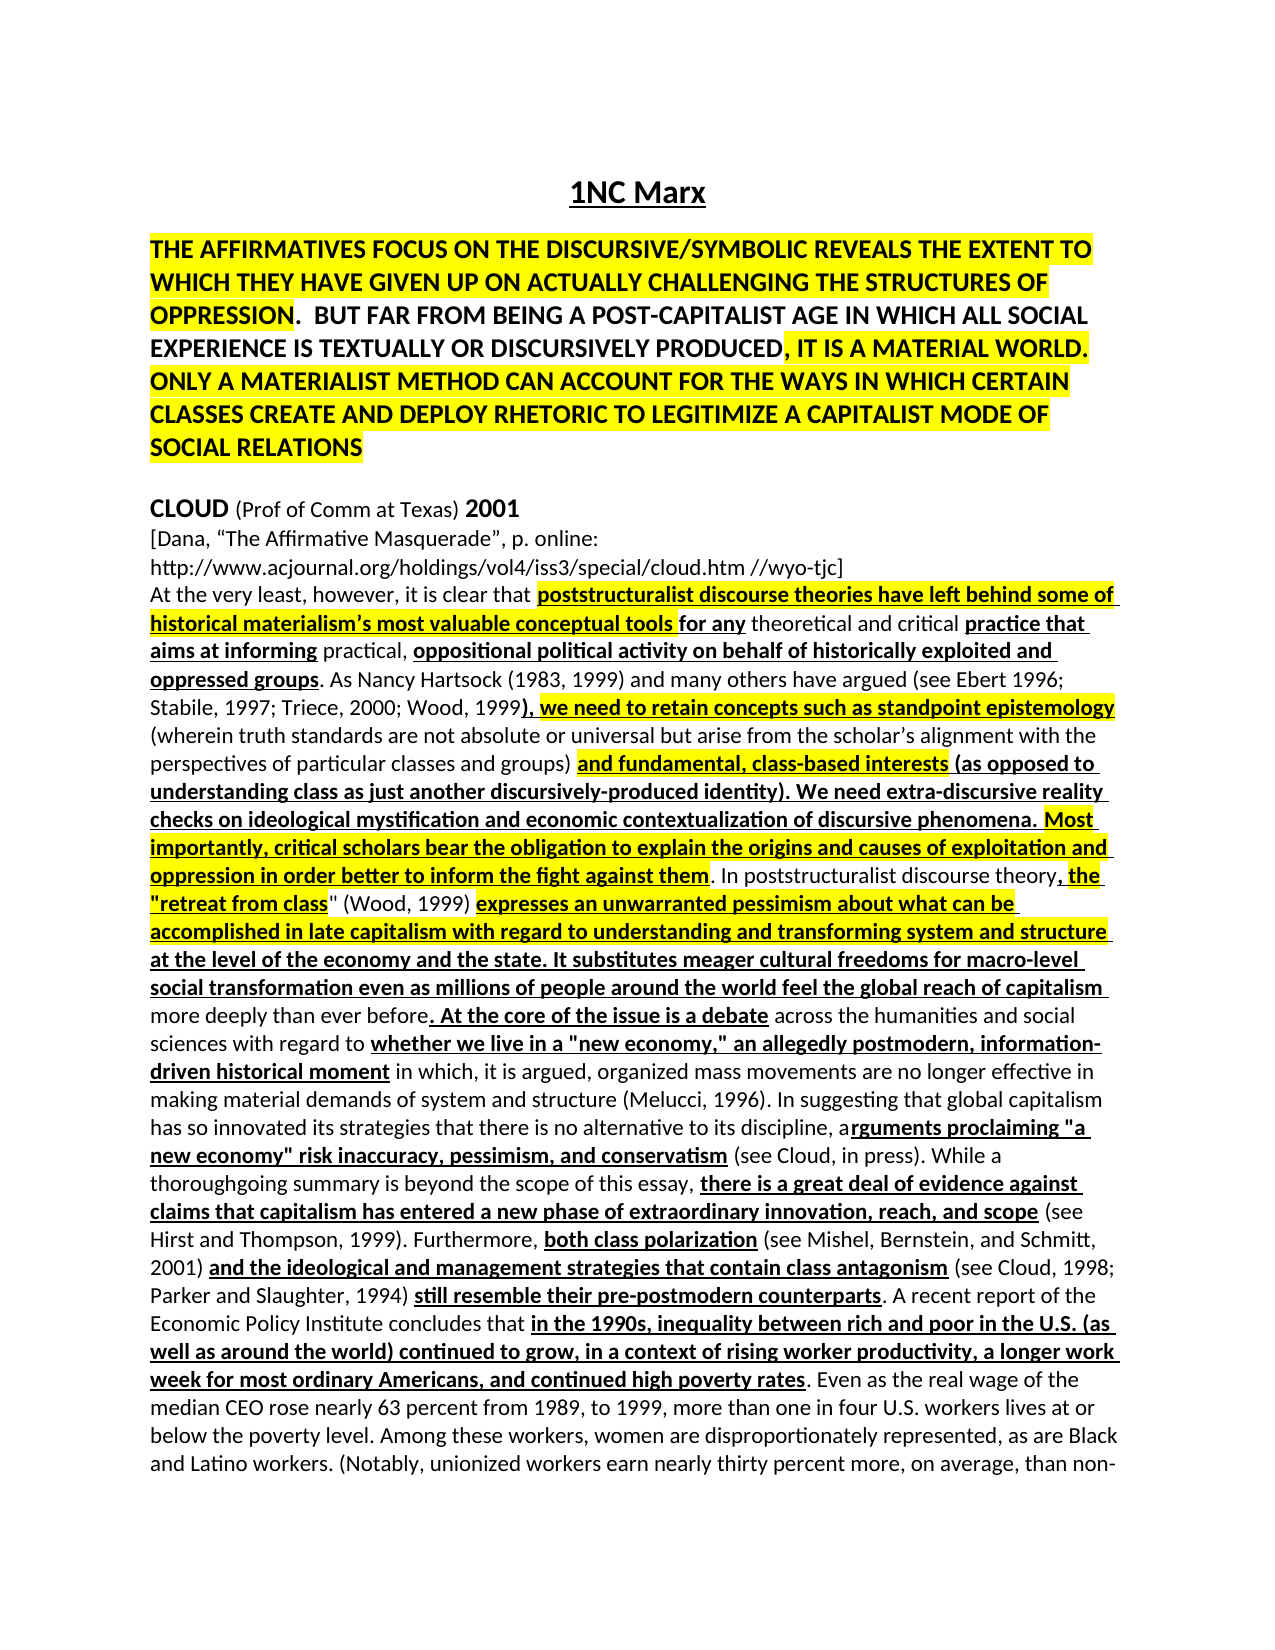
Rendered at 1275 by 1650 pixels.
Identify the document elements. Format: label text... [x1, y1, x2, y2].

text [Dana, “The Affirmative Masquerade”, p. online: http://www.acjournal.org/holdings/vol4/iss3/special/cloud.htm //wyo-tjc] [150, 524, 1125, 581]
subtitle THE AFFIRMATIVES FOCUS ON THE DISCURSIVE/SYMBOLIC REVEALS THE EXTENT TO WHICH THEY HAVE GIVEN UP ON ACTUALLY CHALLENGING THE STRUCTURES OF OPPRESSION. BUT FAR FROM BEING A POST-CAPITALIST AGE IN WHICH ALL SOCIAL EXPERIENCE IS TEXTUALLY OR DISCURSIVELY PRODUCED, IT IS A MATERIAL WORLD. ONLY A MATERIALIST METHOD CAN ACCOUNT FOR THE WAYS IN WHICH CERTAIN CLASSES CREATE AND DEPLOY RHETORIC TO LEGITIMIZE A CAPITALIST MODE OF SOCIAL RELATIONS [150, 232, 1125, 463]
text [150, 581, 1125, 1477]
text CLOUD (Prof of Comm at Texas) 2001 [150, 492, 1125, 524]
subtitle 1NC Marx [150, 171, 1125, 212]
